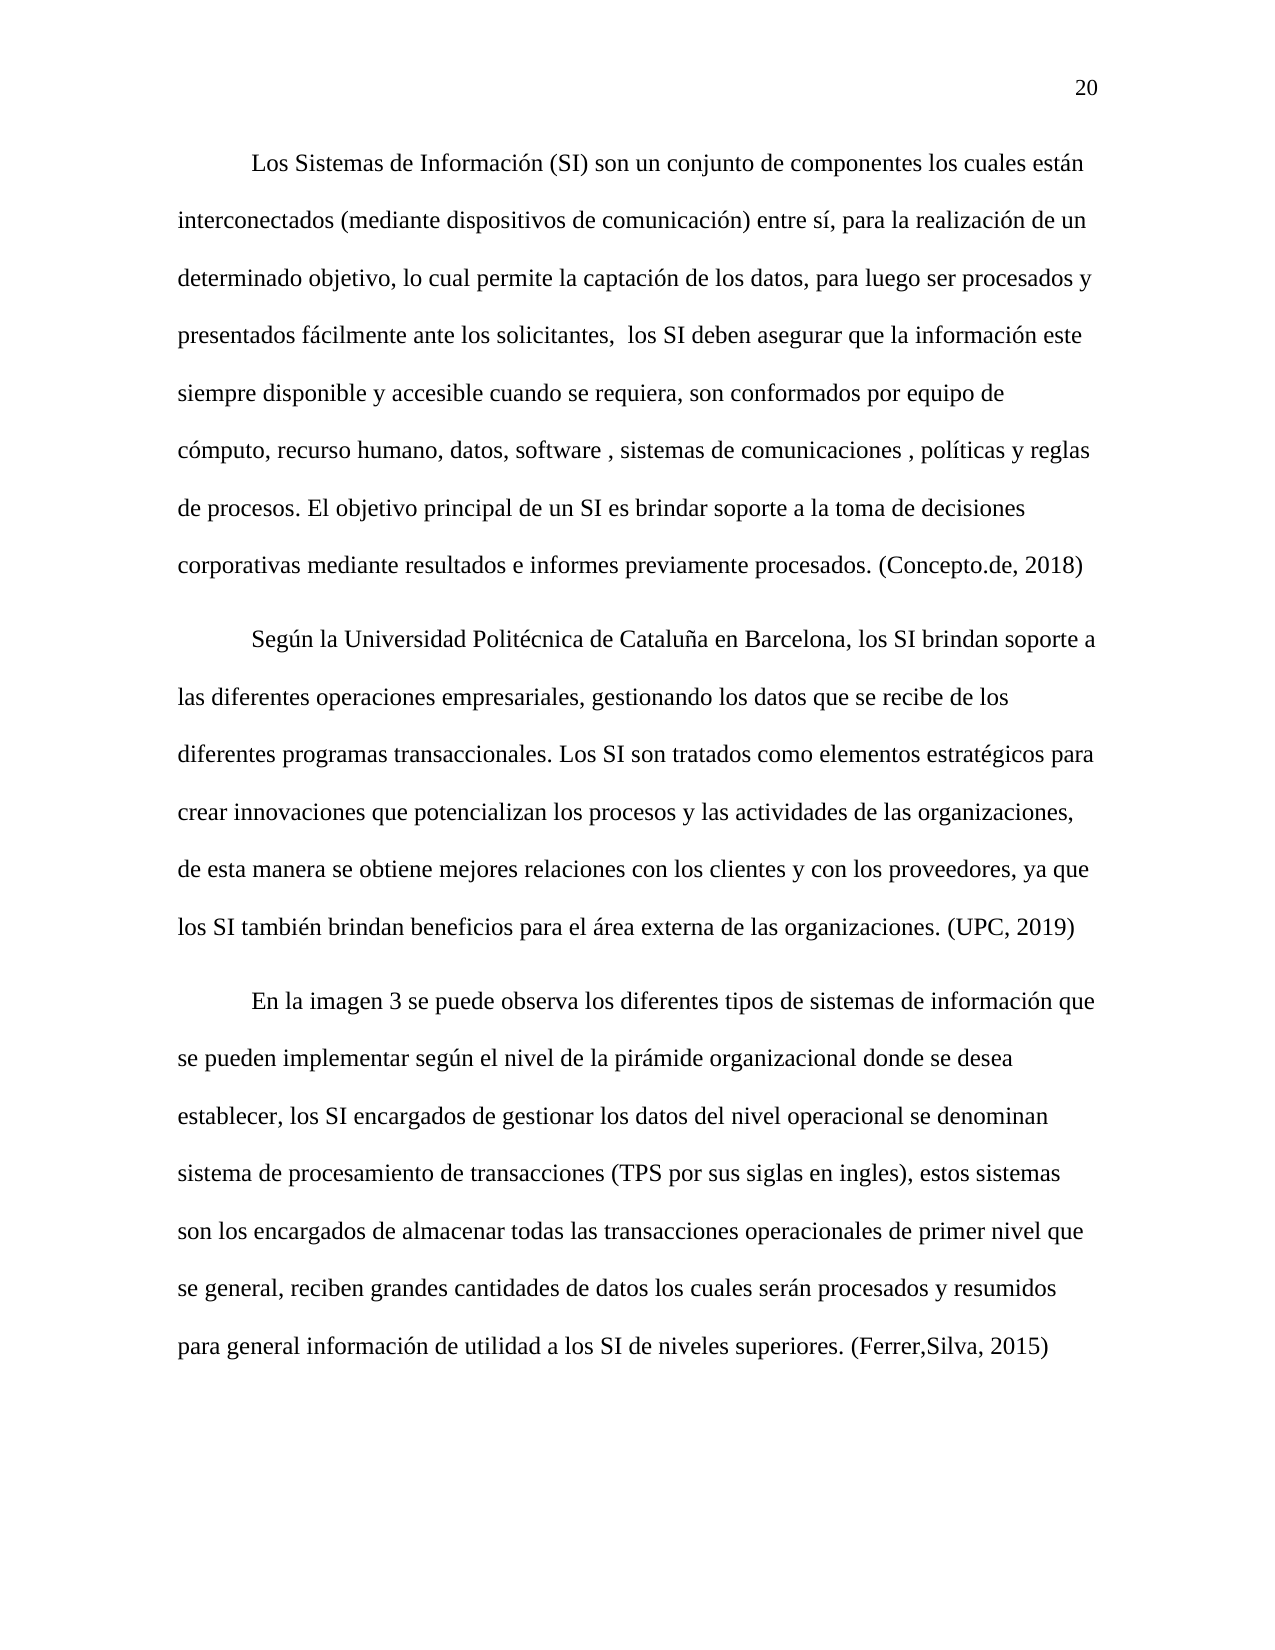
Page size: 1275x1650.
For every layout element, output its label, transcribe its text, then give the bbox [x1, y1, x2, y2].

text Los Sistemas de Información (SI) son un conjunto de componentes los cuales están interconectados (mediante dispositivos de comunicación) entre sí, para la realización de un determinado objetivo, lo cual permite la captación de los datos, para luego ser procesados y presentados fácilmente ante los solicitantes, los SI deben asegurar que la información este siempre disponible y accesible cuando se requiera, son conformados por equipo de cómputo, recurso humano, datos, software , sistemas de comunicaciones , políticas y reglas de procesos. El objetivo principal de un SI es brindar soporte a la toma de decisiones corporativas mediante resultados e informes previamente procesados. [177, 148, 1098, 579]
text En la imagen 3 se puede observa los diferentes tipos de sistemas de información que se pueden implementar según el nivel de la pirámide organizacional donde se desea establecer, los SI encargados de gestionar los datos del nivel operacional se denominan sistema de procesamiento de transacciones (TPS por sus siglas en ingles), estos sistemas son los encargados de almacenar todas las transacciones operacionales de primer nivel que se general, reciben grandes cantidades de datos los cuales serán procesados y resumidos para general información de utilidad a los SI de niveles superiores. [177, 986, 1098, 1360]
text Según la Universidad Politécnica de Cataluña en Barcelona, los SI brindan soporte a las diferentes operaciones empresariales, gestionando los datos que se recibe de los diferentes programas transaccionales. Los SI son tratados como elementos estratégicos para crear innovaciones que potencializan los procesos y las actividades de las organizaciones, de esta manera se obtiene mejores relaciones con los clientes y con los proveedores, ya que los SI también brindan beneficios para el área externa de las organizaciones. [177, 624, 1098, 941]
